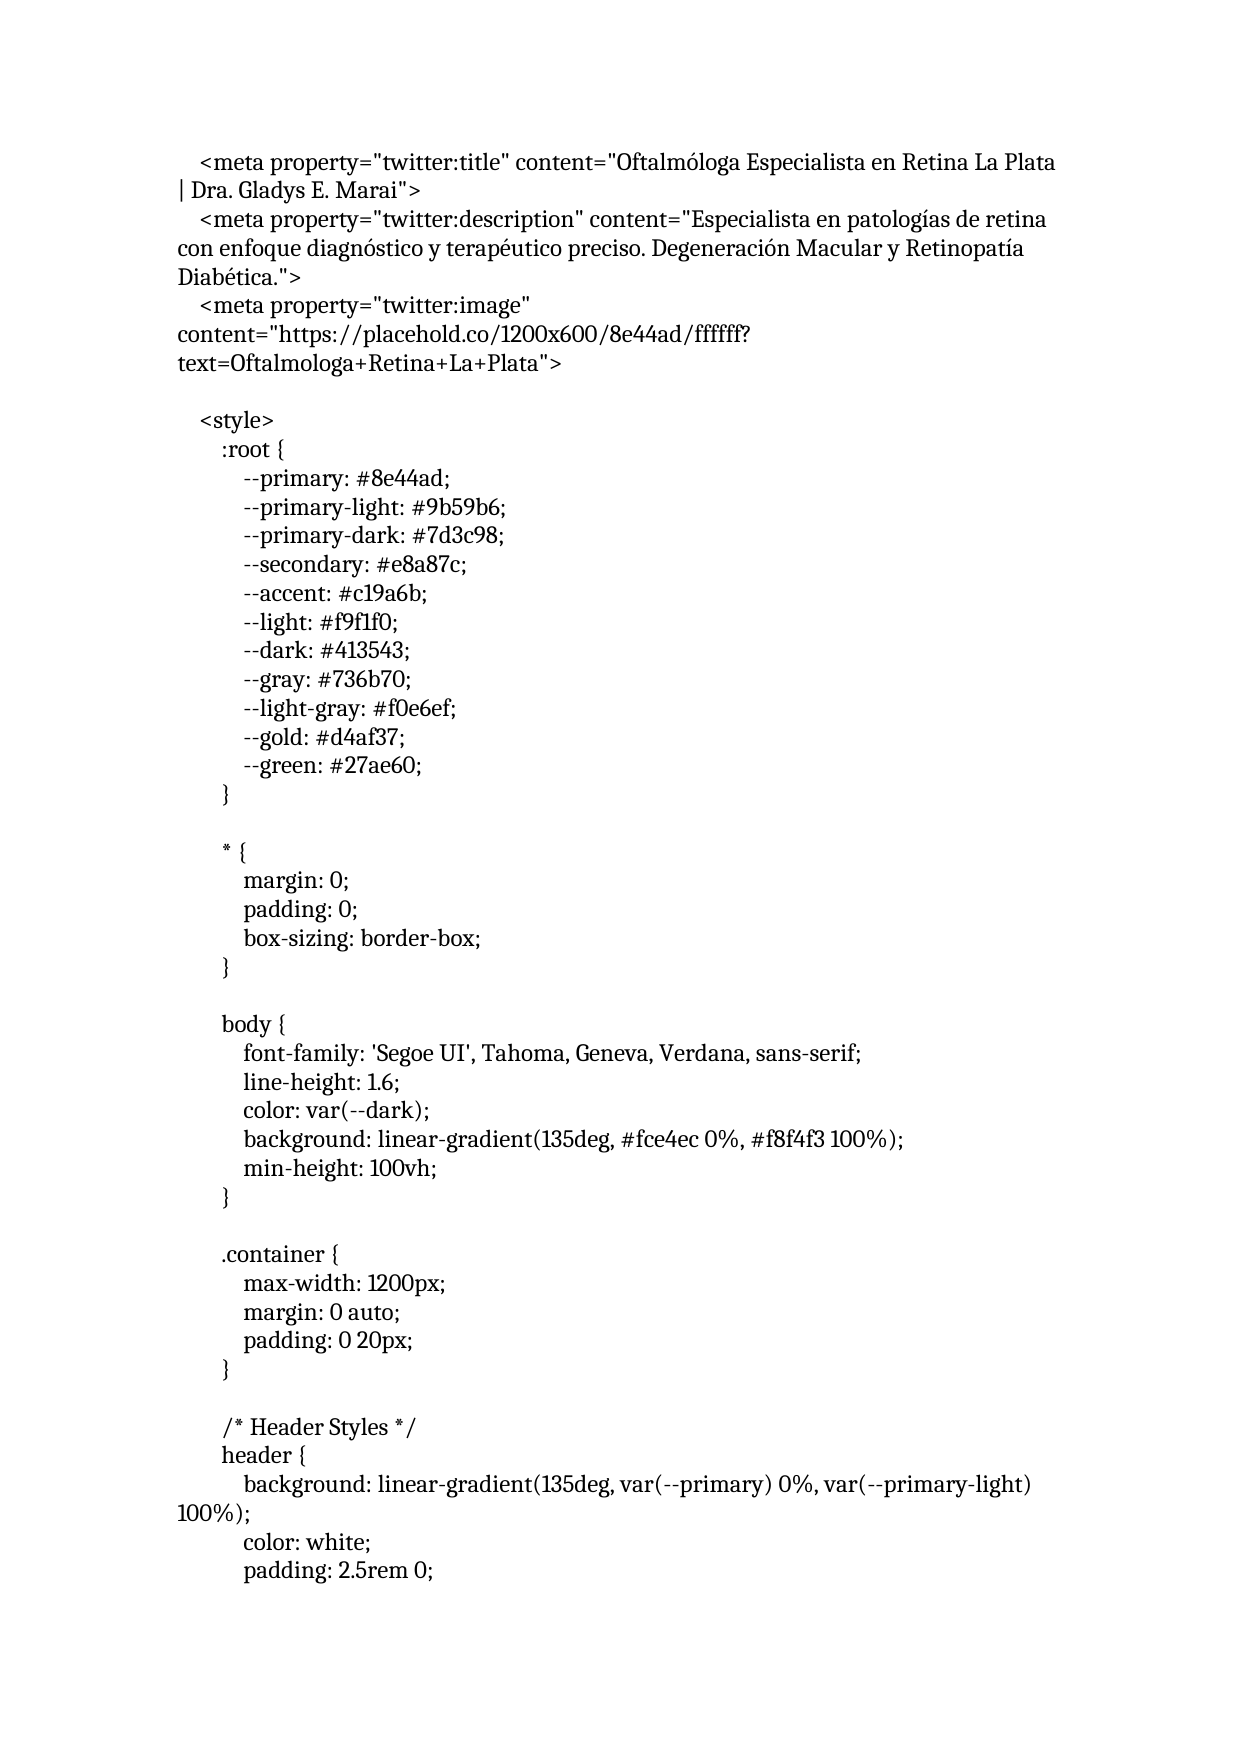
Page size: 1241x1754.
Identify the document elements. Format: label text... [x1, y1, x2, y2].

text --light: #f9f1f0; [177, 608, 1063, 636]
text } [177, 1183, 1063, 1211]
text <meta property="twitter:image" content="https://placehold.co/1200x600/8e44ad/ffffff?text=Oftalmologa+Retina+La+Plata"> [177, 291, 1063, 378]
text --green: #27ae60; [177, 751, 1063, 780]
text min-height: 100vh; [177, 1154, 1063, 1183]
text background: linear-gradient(135deg, var(--primary) 0%, var(--primary-light) 100%); [177, 1470, 1063, 1528]
text } [177, 1355, 1063, 1384]
text box-sizing: border-box; [177, 924, 1063, 953]
text --gold: #d4af37; [177, 723, 1063, 751]
text max-width: 1200px; [177, 1269, 1063, 1298]
text --gray: #736b70; [177, 665, 1063, 694]
text <meta property="twitter:description" content="Especialista en patologías de retina con enfoque diagnóstico y terapéutico preciso. Degeneración Macular y Retinopatía Diabética."> [177, 205, 1063, 291]
text .container { [177, 1240, 1063, 1269]
text <meta property="twitter:title" content="Oftalmóloga Especialista en Retina La Plata | Dra. Gladys E. Marai"> [177, 148, 1063, 205]
text --primary: #8e44ad; [177, 464, 1063, 493]
text } [177, 780, 1063, 809]
text color: var(--dark); [177, 1096, 1063, 1125]
text margin: 0; [177, 866, 1063, 895]
text /* Header Styles */ [177, 1413, 1063, 1441]
text color: white; [177, 1528, 1063, 1556]
text --dark: #413543; [177, 636, 1063, 665]
text header { [177, 1441, 1063, 1470]
text * { [177, 838, 1063, 866]
text --primary-dark: #7d3c98; [177, 521, 1063, 550]
text <style> [177, 406, 1063, 435]
text margin: 0 auto; [177, 1298, 1063, 1326]
text --secondary: #e8a87c; [177, 550, 1063, 579]
text --light-gray: #f0e6ef; [177, 694, 1063, 723]
text --primary-light: #9b59b6; [177, 493, 1063, 521]
text font-family: 'Segoe UI', Tahoma, Geneva, Verdana, sans-serif; [177, 1039, 1063, 1068]
text } [177, 953, 1063, 981]
text padding: 2.5rem 0; [177, 1556, 1063, 1585]
text --accent: #c19a6b; [177, 579, 1063, 608]
text background: linear-gradient(135deg, #fce4ec 0%, #f8f4f3 100%); [177, 1125, 1063, 1154]
text line-height: 1.6; [177, 1068, 1063, 1096]
text padding: 0 20px; [177, 1326, 1063, 1355]
text :root { [177, 435, 1063, 464]
text padding: 0; [177, 895, 1063, 924]
text body { [177, 1010, 1063, 1039]
